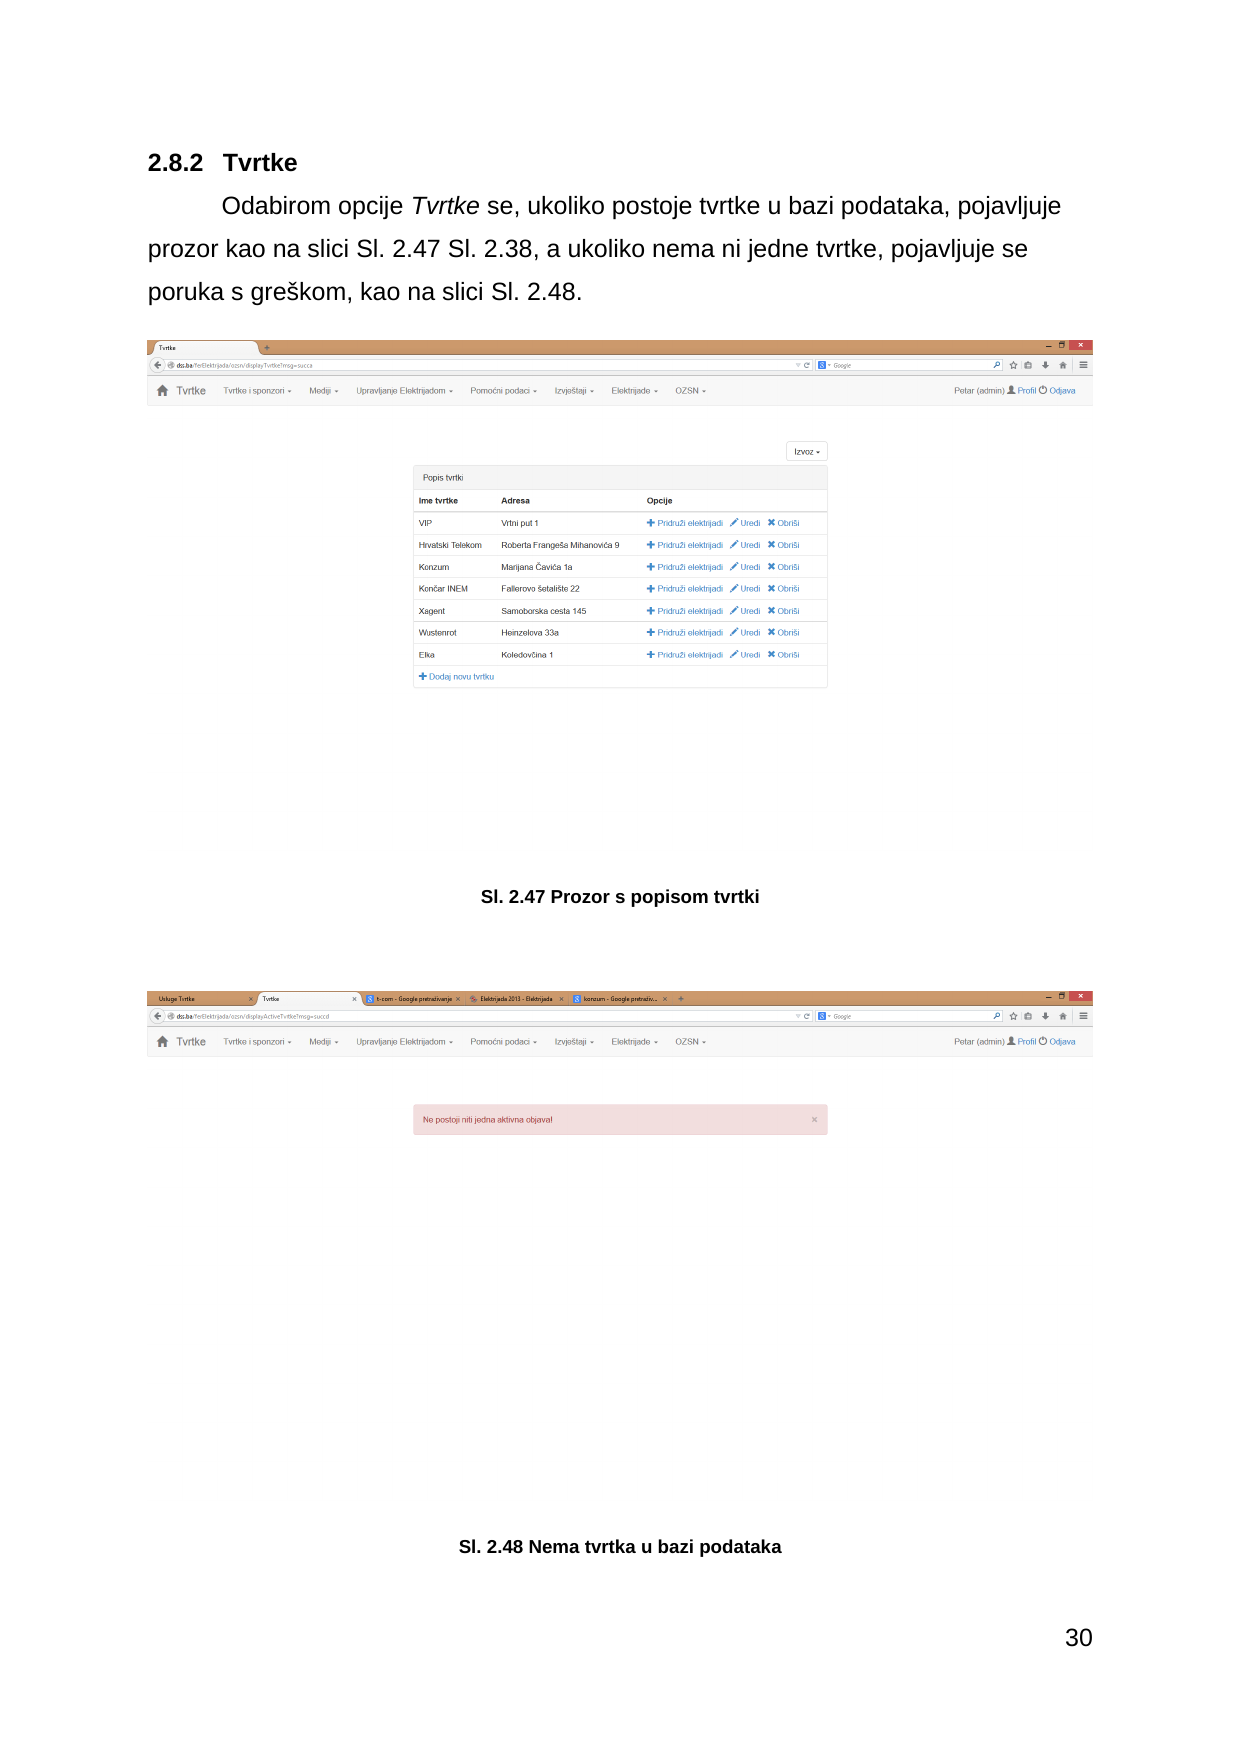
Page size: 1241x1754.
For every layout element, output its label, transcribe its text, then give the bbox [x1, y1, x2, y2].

text Sl. 2.48 Nema tvrtka u bazi podataka [148, 1535, 1093, 1557]
picture [147, 991, 1093, 1501]
text Odabirom opcije Tvrtke se, ukoliko postoje tvrtke u bazi podataka, pojavljuje prozor kao na slici Sl. 2.47 Sl. 2.38, a ukoliko nema ni jedne tvrtke, pojavljuje se poruka s greškom, kao na slici Sl. 2.48. [148, 191, 1093, 306]
picture [147, 340, 1093, 851]
text Sl. 2.47 Prozor s popisom tvrtki [148, 886, 1093, 907]
subtitle Tvrtke [148, 148, 1093, 176]
